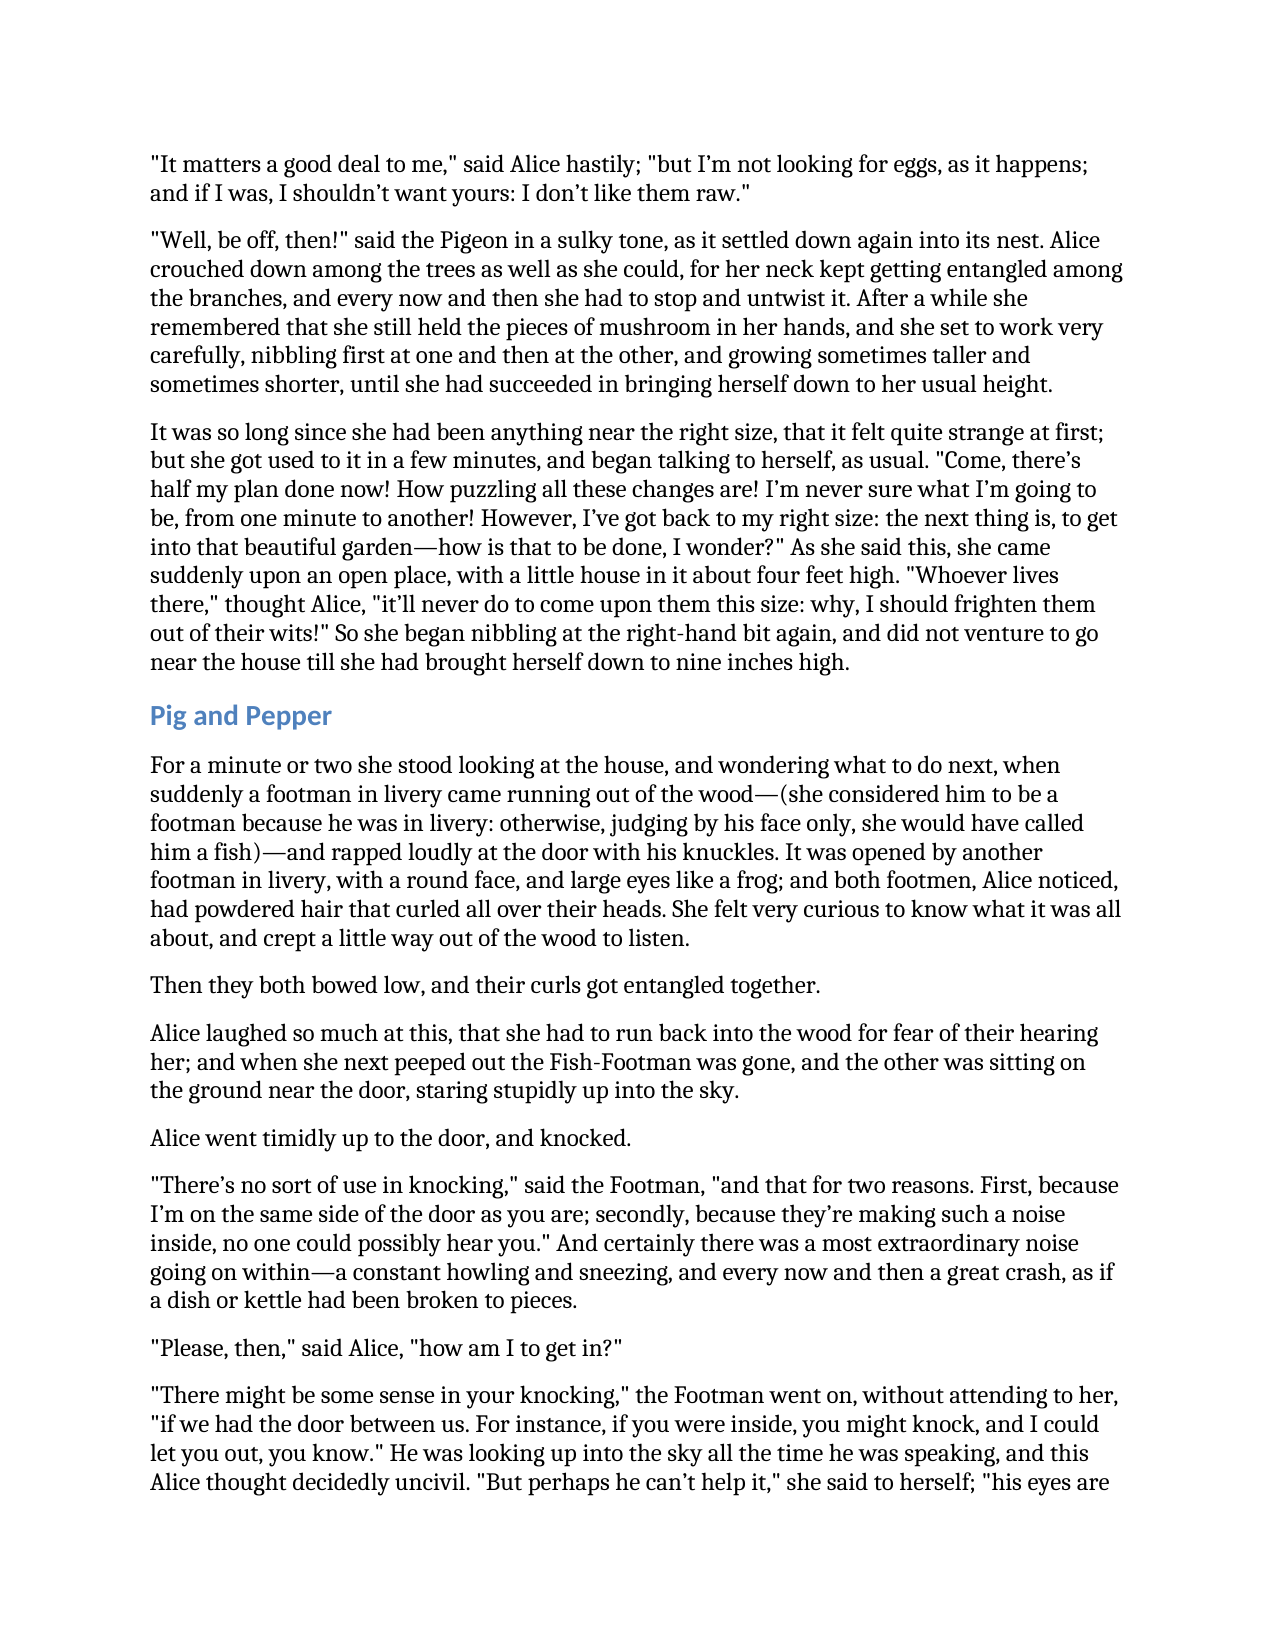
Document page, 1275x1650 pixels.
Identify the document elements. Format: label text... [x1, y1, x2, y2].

text "It matters a good deal to me," said Alice hastily; "but I’m not looking for eggs, as it happens; and if I was, I shouldn’t want yours: I don’t like them raw." [150, 150, 1125, 207]
text Then they both bowed low, and their curls got entangled together. [150, 971, 1125, 1000]
text "Please, then," said Alice, "how am I to get in?" [150, 1334, 1125, 1363]
text Alice laughed so much at this, that she had to run back into the wood for fear of their hearing her; and when she next peeped out the Fish-Footman was gone, and the other was sitting on the ground near the door, staring stupidly up into the sky. [150, 1019, 1125, 1105]
text "There’s no sort of use in knocking," said the Footman, "and that for two reasons. First, because I’m on the same side of the door as you are; secondly, because they’re making such a noise inside, no one could possibly hear you." And certainly there was a most extraordinary noise going on within—a constant howling and sneezing, and every now and then a great ​crash, as if a dish or kettle had been broken to pieces. [150, 1171, 1125, 1315]
text It was so long since she had been anything near the right size, that it felt quite strange at first; but she got used to it in a few minutes, and began talking to herself, as usual. "Come, there’s half my plan done now! How puzzling all these changes are! I’m never sure what I’m going to be, from one minute to another! However, I’ve got back to my right size: the next thing is, to get into that beautiful garden—how is that to be done, I wonder?" As she said this, she came suddenly ​upon an open place, with a little house in it about four feet high. "Whoever lives there," thought Alice, "it’ll never do to come upon them this size: why, I should frighten them out of their wits!" So she began nibbling at the right-hand bit again, and did not venture to go near the house till she had brought herself down to nine inches high. [150, 417, 1125, 676]
text "Well, be off, then!" said the Pigeon in a sulky tone, as it settled down again into its ​nest. Alice crouched down among the trees as well as she could, for her neck kept getting entangled among the branches, and every now and then she had to stop and untwist it. After a while she remembered that she still held the pieces of mushroom in her hands, and she set to work very carefully, nibbling first at one and then at the other, and growing sometimes taller and sometimes shorter, until she had succeeded in bringing herself down to her usual height. [150, 226, 1125, 399]
subtitle Pig and Pepper [150, 697, 1125, 733]
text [150, 1381, 1125, 1496]
text Alice went timidly up to the door, and knocked. [150, 1124, 1125, 1153]
text For a minute or two she stood looking at the house, and wondering what to do next, when suddenly a footman in livery came running out of the wood—(she considered him to be a footman because he was in livery: otherwise, judging by his face only, she would have called him a fish)—and rapped loudly at the door with his knuckles. It was opened by another footman in livery, with a round face, and large eyes like a frog; and both footmen, Alice noticed, had powdered hair that curled all over their heads. She felt very curious to know what it was all about, and crept a little way out of the wood to listen. [150, 751, 1125, 953]
